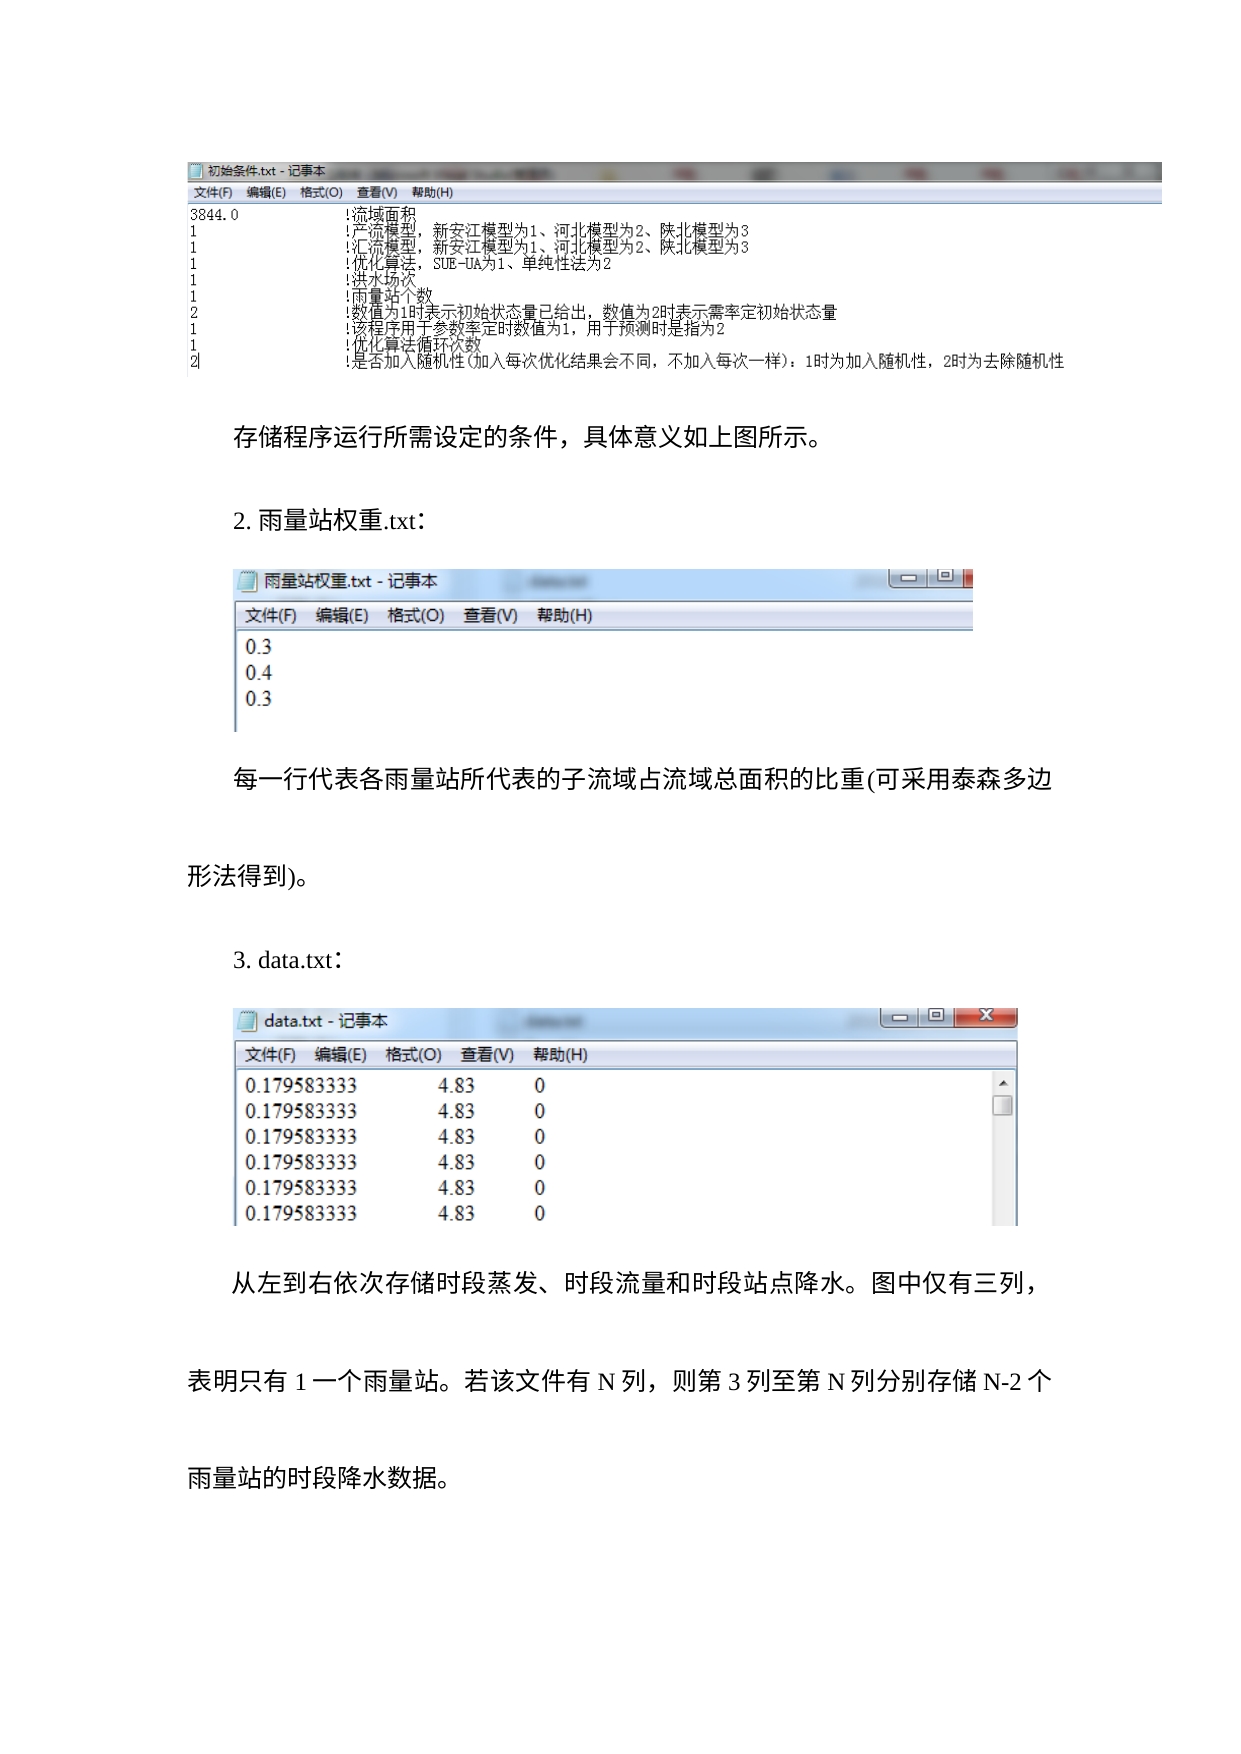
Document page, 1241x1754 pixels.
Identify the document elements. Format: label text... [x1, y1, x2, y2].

text 每一行代表各雨量站所代表的子流域占流域总面积的比重(可采用泰森多边形法得到)。 [187, 745, 1053, 907]
text 存储程序运行所需设定的条件，具体意义如上图所示。 [187, 403, 1053, 468]
picture [187, 162, 1162, 377]
picture [232, 1008, 1018, 1226]
text 2. 雨量站权重.txt： [187, 486, 1053, 551]
picture [232, 569, 973, 732]
text 3. data.txt： [187, 926, 1053, 991]
text 从左到右依次存储时段蒸发、时段流量和时段站点降水。图中仅有三列，表明只有1一个雨量站。若该文件有N列，则第3列至第N列分别存储N-2个雨量站的时段降水数据。 [187, 1249, 1053, 1509]
